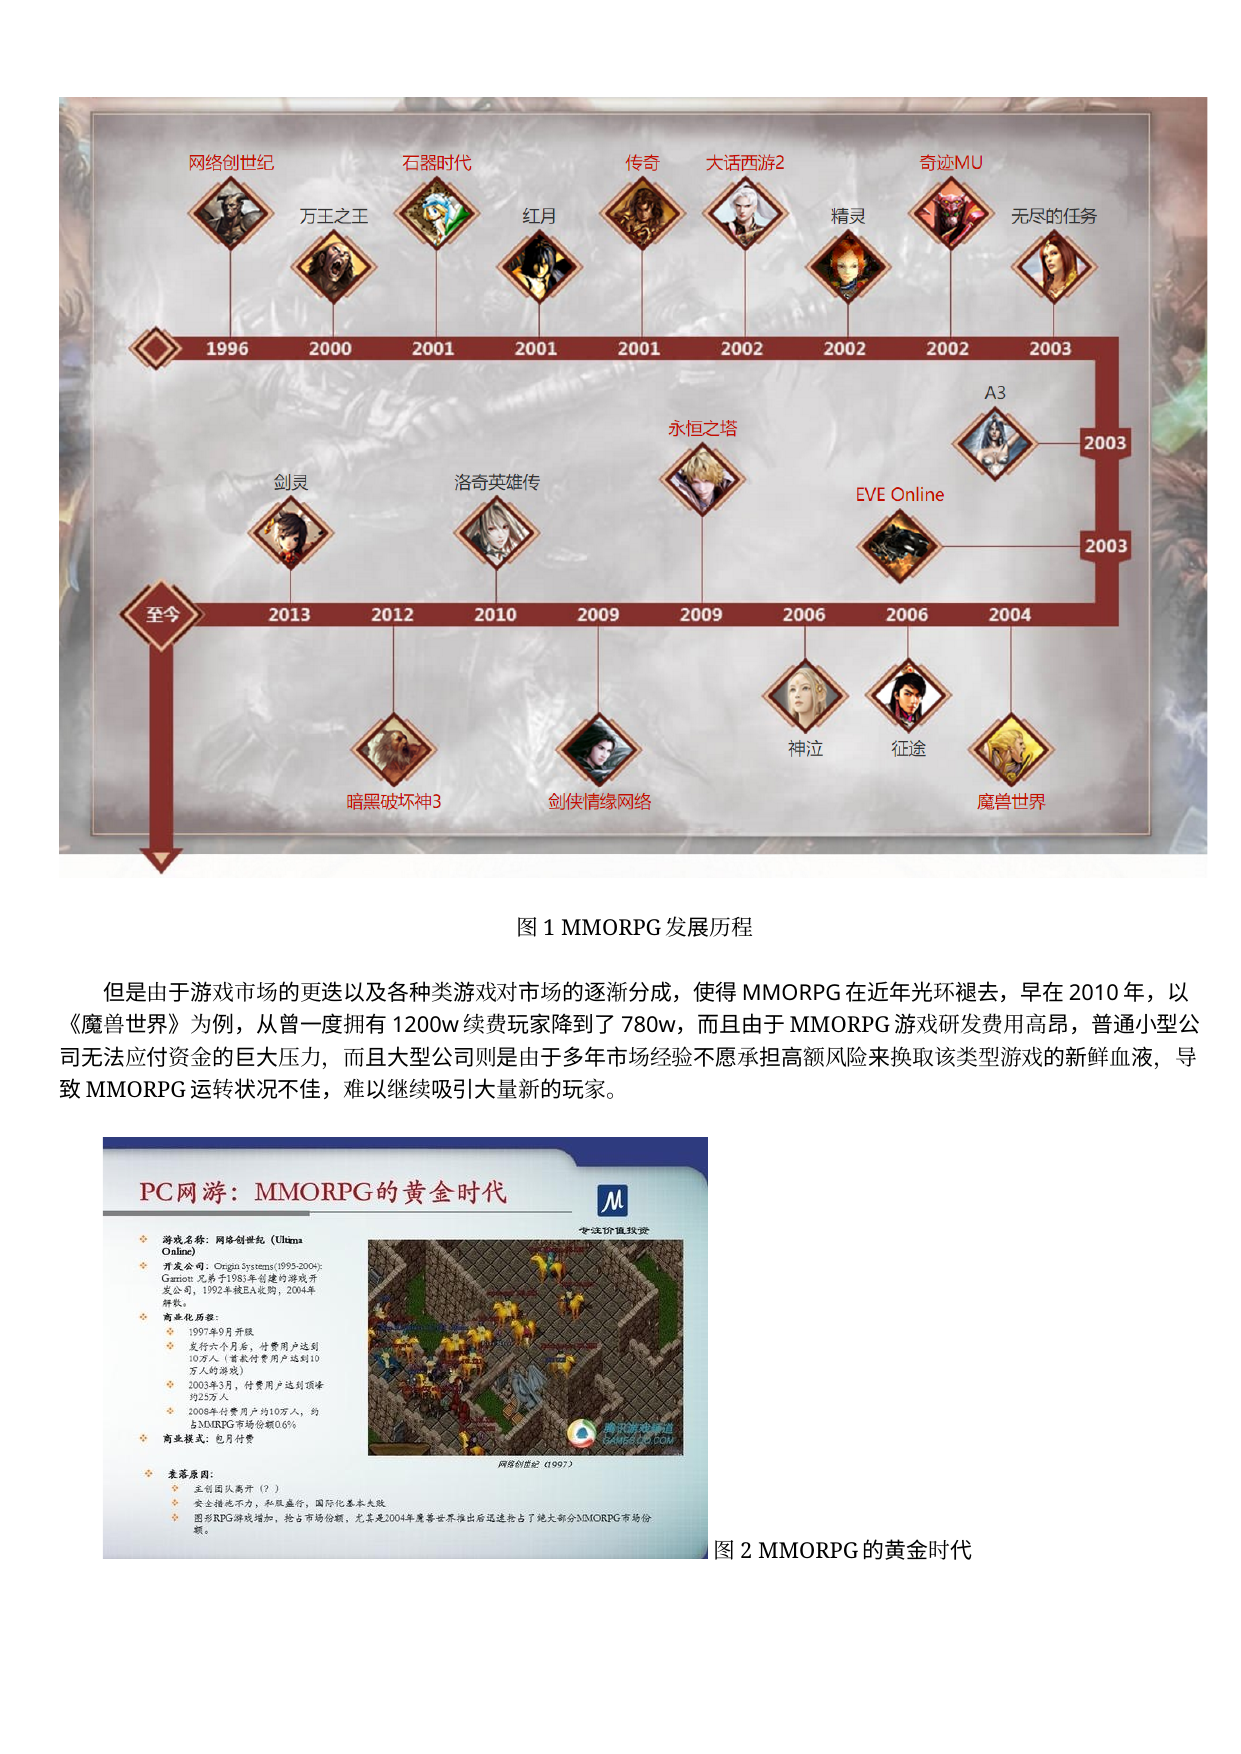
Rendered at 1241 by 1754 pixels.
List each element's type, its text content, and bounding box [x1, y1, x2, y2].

text 图1 MMORPG发展历程 [59, 909, 1211, 942]
text 但是由于游戏市场的更迭以及各种类游戏对市场的逐渐分成，使得MMORPG在近年光环褪去，早在2010年，以《魔兽世界》为例，从曾一度拥有1200w续费玩家降到了780w，而且由于MMORPG游戏研发费用高昂，普通小型公司无法应付资金的巨大压力，而且大型公司则是由于多年市场经验不愿承担高额风险来换取该类型游戏的新鲜血液，导致MMORPG运转状况不佳，难以继续吸引大量新的玩家。 [59, 974, 1211, 1104]
picture [102, 1137, 708, 1559]
picture [59, 97, 1208, 878]
